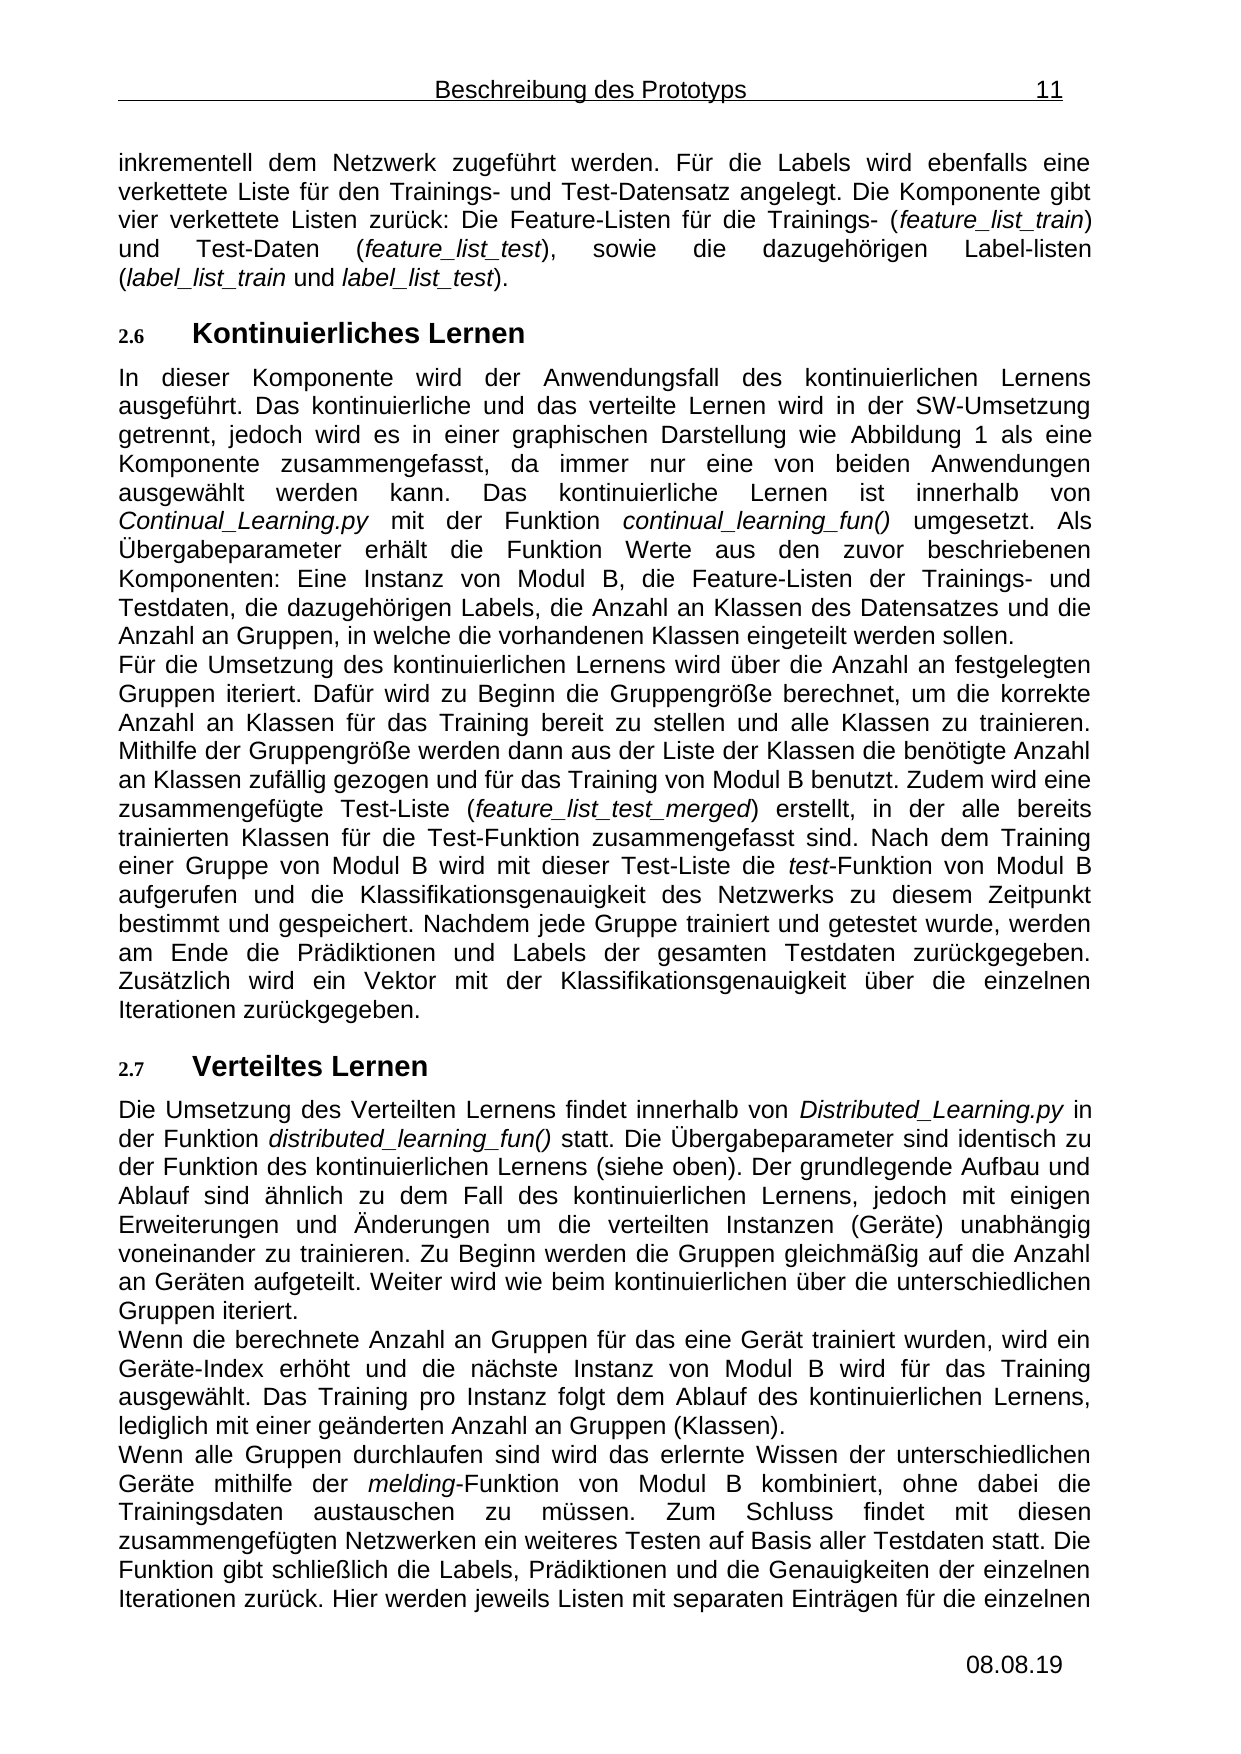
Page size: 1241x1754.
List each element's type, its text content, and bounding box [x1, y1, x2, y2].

text Für die Umsetzung des kontinuierlichen Lernens wird über die Anzahl an festgelegten Gruppen iteriert. Dafür wird zu Beginn die Gruppengröße berechnet, um die korrekte Anzahl an Klassen für das Training bereit zu stellen und alle Klassen zu trainieren. Mithilfe der Gruppengröße werden dann aus der Liste der Klassen die benötigte Anzahl an Klassen zufällig gezogen und für das Training von Modul B benutzt. Zudem wird eine zusammengefügte Test-Liste (feature_list_test_merged) erstellt, in der alle bereits trainierten Klassen für die Test-Funktion zusammengefasst sind. Nach dem Training einer Gruppe von Modul B wird mit dieser Test-Liste die test-Funktion von Modul B aufgerufen und die Klassifikationsgenauigkeit des Netzwerks zu diesem Zeitpunkt bestimmt und gespeichert. Nachdem jede Gruppe trainiert und getestet wurde, werden am Ende die Prädiktionen und Labels der gesamten Testdaten zurückgegeben. Zusätzlich wird ein Vektor mit der Klassifikationsgenauigkeit über die einzelnen Iterationen zurückgegeben. [118, 650, 1092, 1024]
text In dieser Komponente wird der Anwendungsfall des kontinuierlichen Lernens ausgeführt. Das kontinuierliche und das verteilte Lernen wird in der SW-Umsetzung getrennt, jedoch wird es in einer graphischen Darstellung wie Abbildung 1 als eine Komponente zusammengefasst, da immer nur eine von beiden Anwendungen ausgewählt werden kann. Das kontinuierliche Lernen ist innerhalb von Continual_Learning.py mit der Funktion continual_learning_fun() umgesetzt. Als Übergabeparameter erhält die Funktion Werte aus den zuvor beschriebenen Komponenten: Eine Instanz von Modul B, die Feature-Listen der Trainings- und Testdaten, die dazugehörigen Labels, die Anzahl an Klassen des Datensatzes und die Anzahl an Gruppen, in welche die vorhandenen Klassen eingeteilt werden sollen. [118, 362, 1092, 650]
subtitle Verteiltes Lernen [118, 1049, 1092, 1082]
subtitle Kontinuierliches Lernen [118, 316, 1092, 350]
text Die Umsetzung des Verteilten Lernens findet innerhalb von Distributed_Learning.py in der Funktion distributed_learning_fun() statt. Die Übergabeparameter sind identisch zu der Funktion des kontinuierlichen Lernens (siehe oben). Der grundlegende Aufbau und Ablauf sind ähnlich zu dem Fall des kontinuierlichen Lernens, jedoch mit einigen Erweiterungen und Änderungen um die verteilten Instanzen (Geräte) unabhängig voneinander zu trainieren. Zu Beginn werden die Gruppen gleichmäßig auf die Anzahl an Geräten aufgeteilt. Weiter wird wie beim kontinuierlichen über die unterschiedlichen Gruppen iteriert. [118, 1095, 1092, 1325]
text Wenn die berechnete Anzahl an Gruppen für das eine Gerät trainiert wurden, wird ein Geräte-Index erhöht und die nächste Instanz von Modul B wird für das Training ausgewählt. Das Training pro Instanz folgt dem Ablauf des kontinuierlichen Lernens, lediglich mit einer geänderten Anzahl an Gruppen (Klassen). [118, 1325, 1092, 1440]
